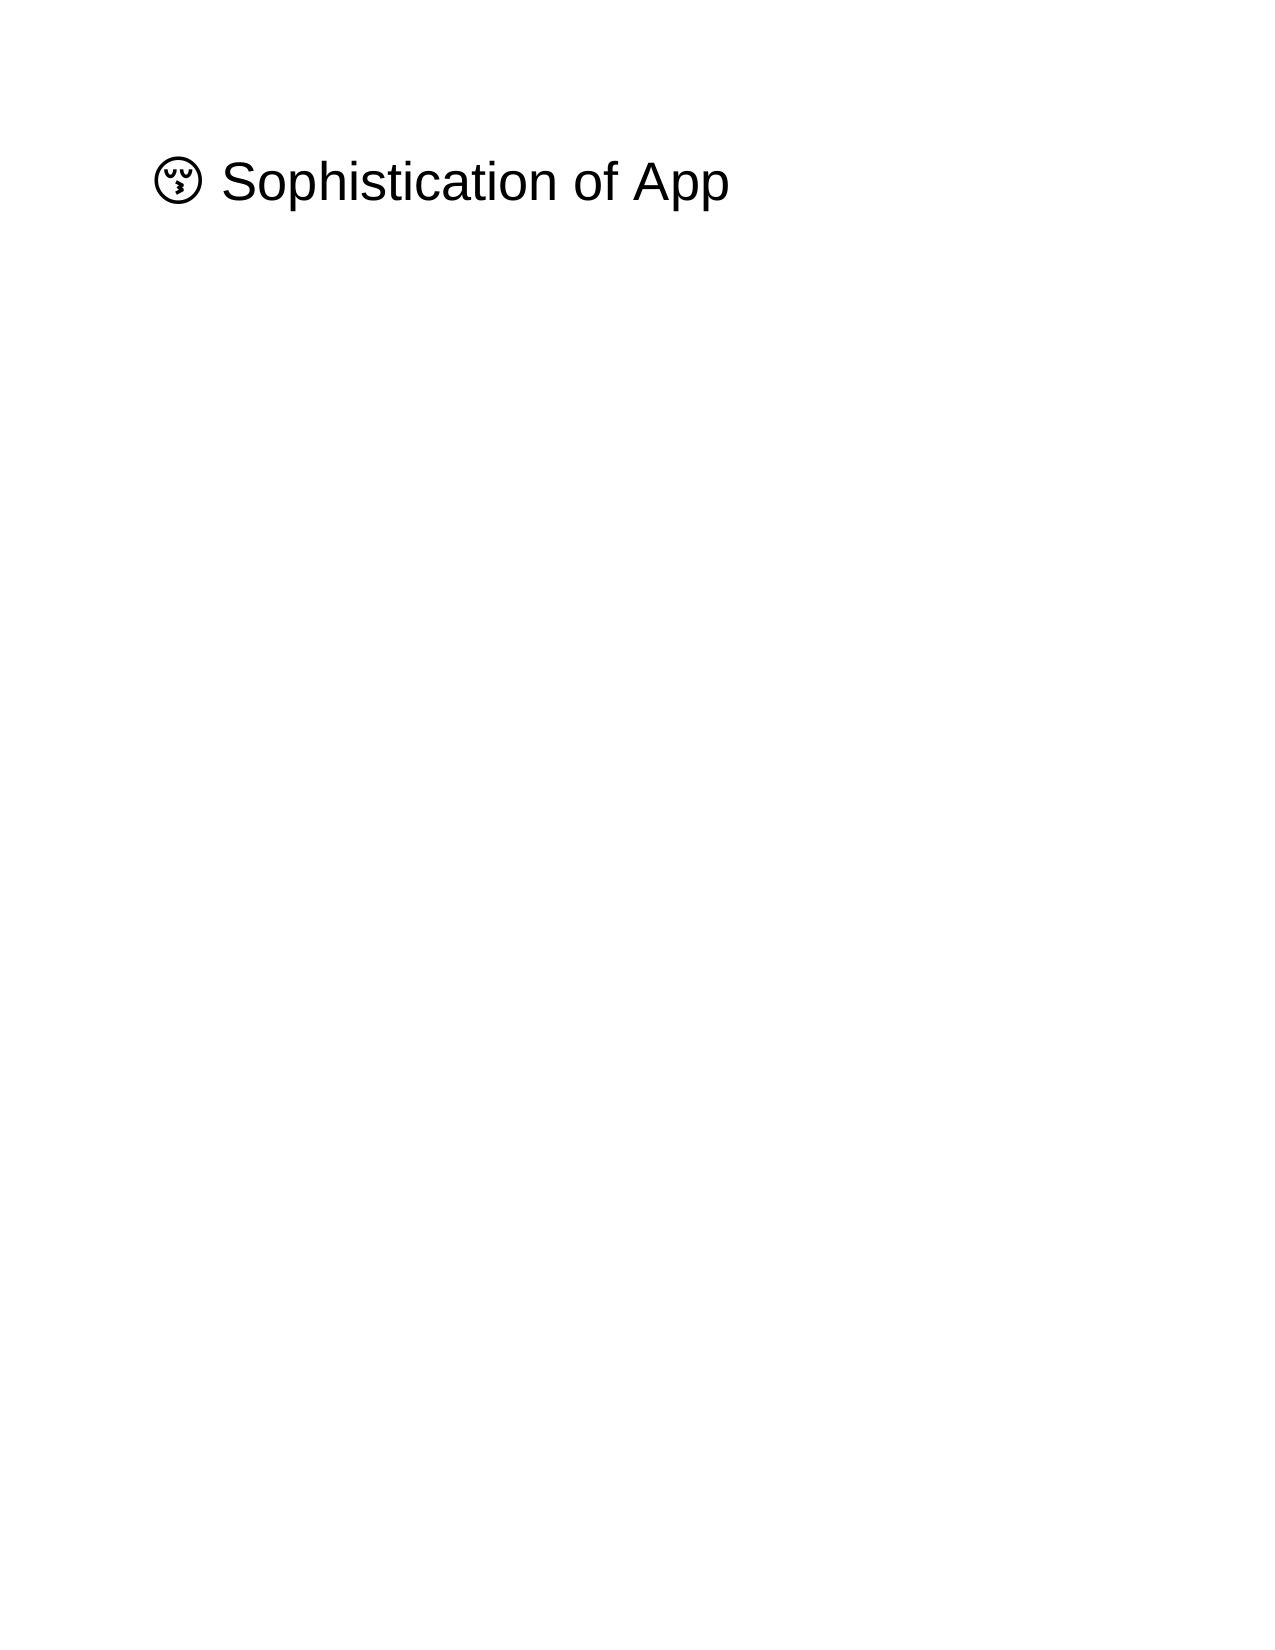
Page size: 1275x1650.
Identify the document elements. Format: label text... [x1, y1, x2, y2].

title 😚 Sophistication of App [150, 150, 1125, 212]
